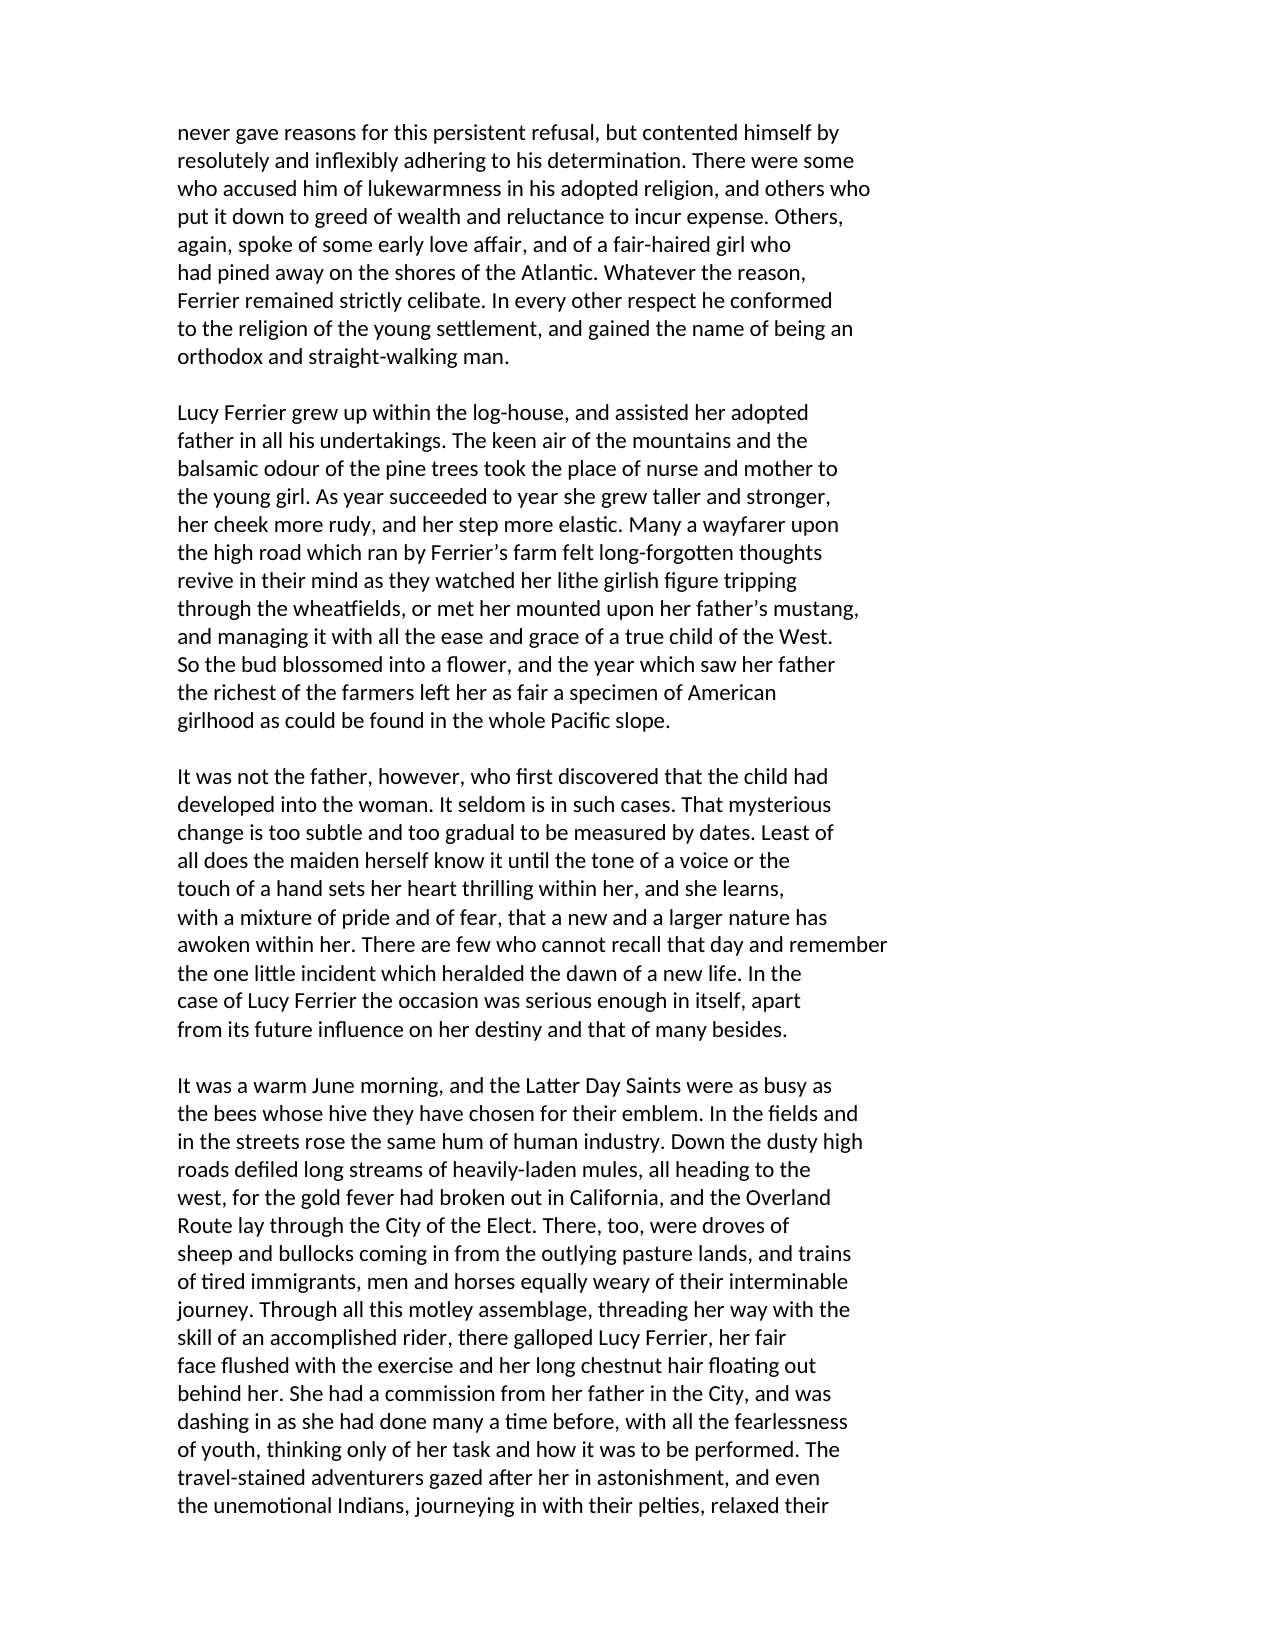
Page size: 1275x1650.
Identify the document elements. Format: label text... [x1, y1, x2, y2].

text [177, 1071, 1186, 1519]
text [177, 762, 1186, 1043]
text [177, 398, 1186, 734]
text never gave reasons for this persistent refusal, but contented himself by [177, 118, 1186, 146]
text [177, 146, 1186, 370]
